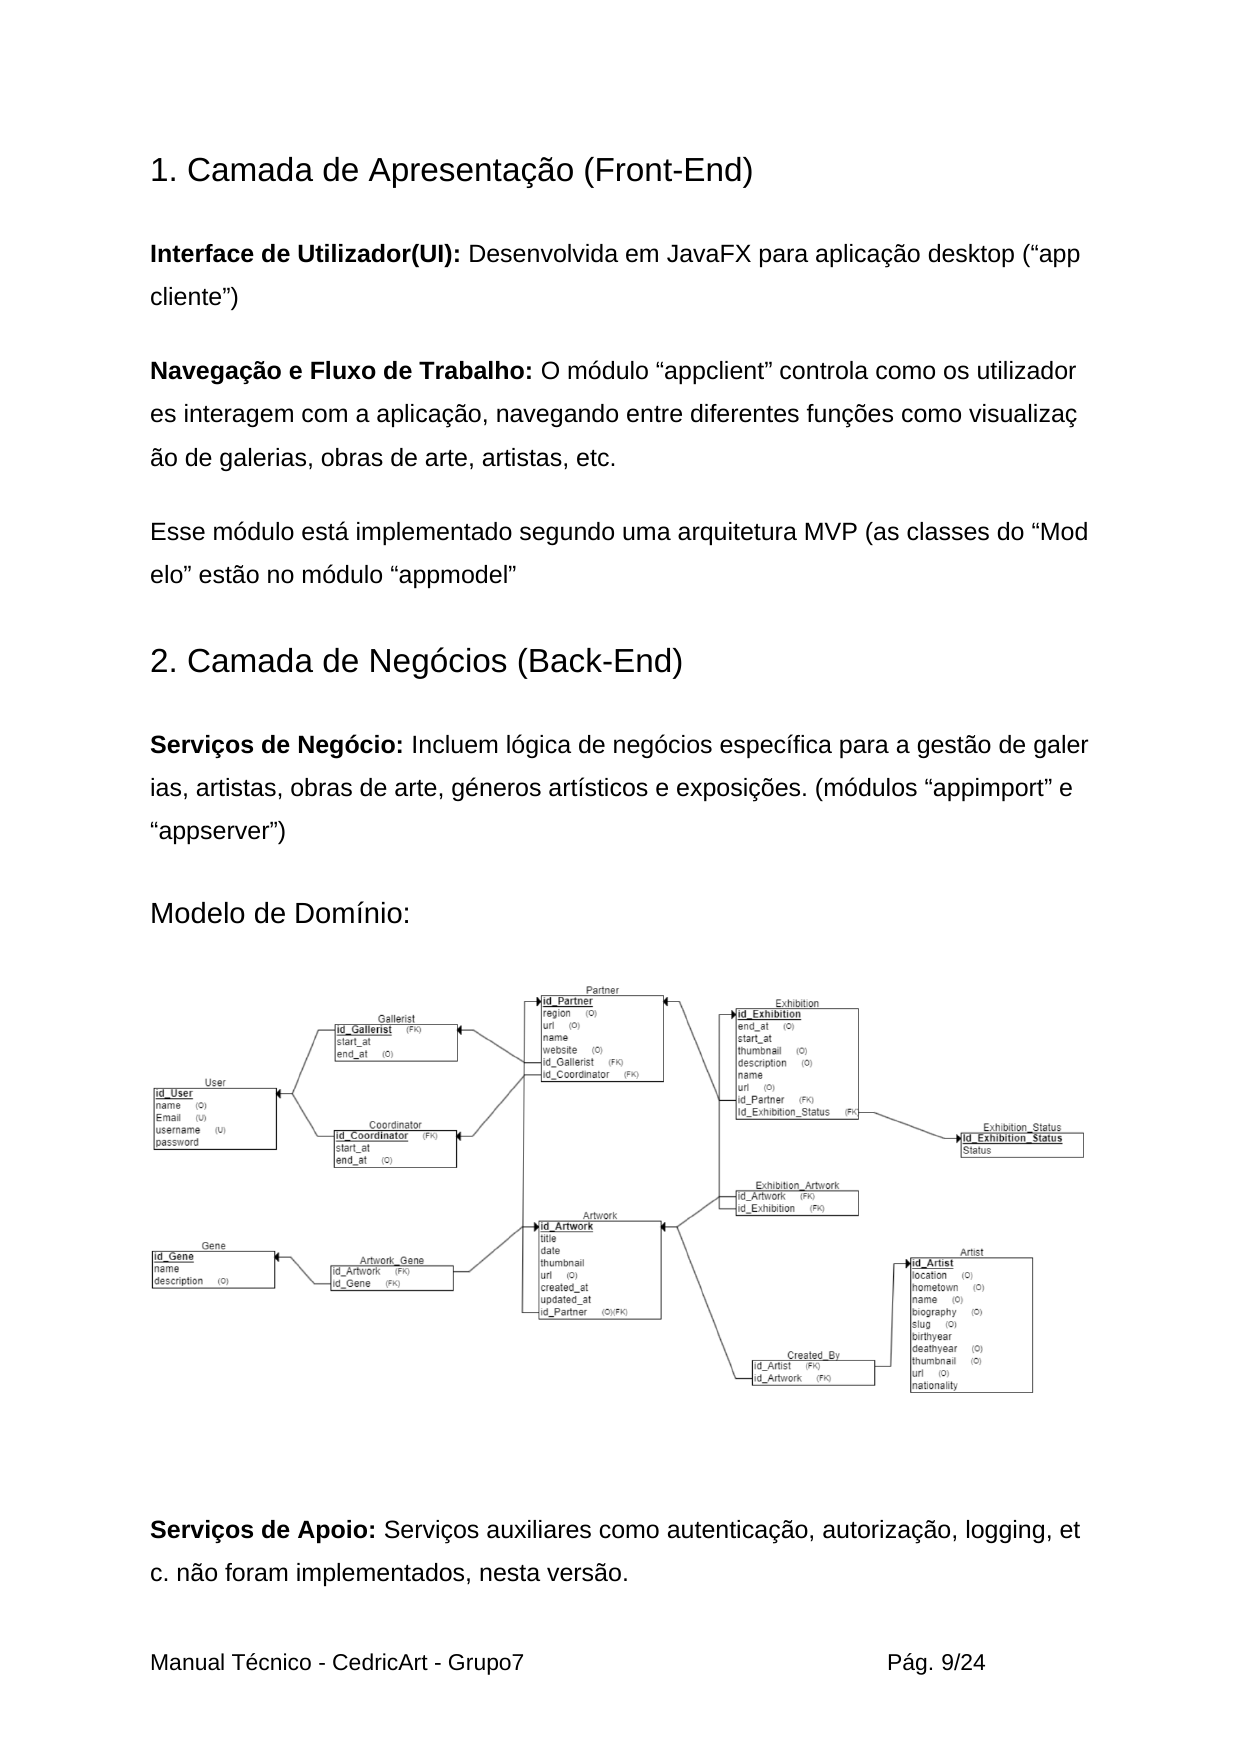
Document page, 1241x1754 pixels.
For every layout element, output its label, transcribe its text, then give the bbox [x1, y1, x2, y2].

subtitle 2. Camada de Negócios (Back-End) [150, 641, 1090, 679]
text Serviços de Negócio: Incluem lógica de negócios específica para a gestão de galerias, artistas, obras de arte, géneros artísticos e exposições. (módulos “appimport” e “appserver”) [150, 729, 1090, 844]
subtitle Modelo de Domínio: [150, 896, 1090, 930]
text Interface de Utilizador(UI): Desenvolvida em JavaFX para aplicação desktop (“appcliente”) [150, 239, 1090, 311]
subtitle 1. Camada de Apresentação (Front-End) [150, 150, 1090, 188]
text Navegação e Fluxo de Trabalho: O módulo “appclient” controla como os utilizadores interagem com a aplicação, navegando entre diferentes funções como visualização de galerias, obras de arte, artistas, etc. [150, 356, 1090, 471]
text Esse módulo está implementado segundo uma arquitetura MVP (as classes do “Modelo” estão no módulo “appmodel” [150, 517, 1090, 589]
text Serviços de Apoio: Serviços auxiliares como autenticação, autorização, logging, etc. não foram implementados, nesta versão. [150, 1515, 1090, 1587]
picture [150, 978, 1090, 1408]
